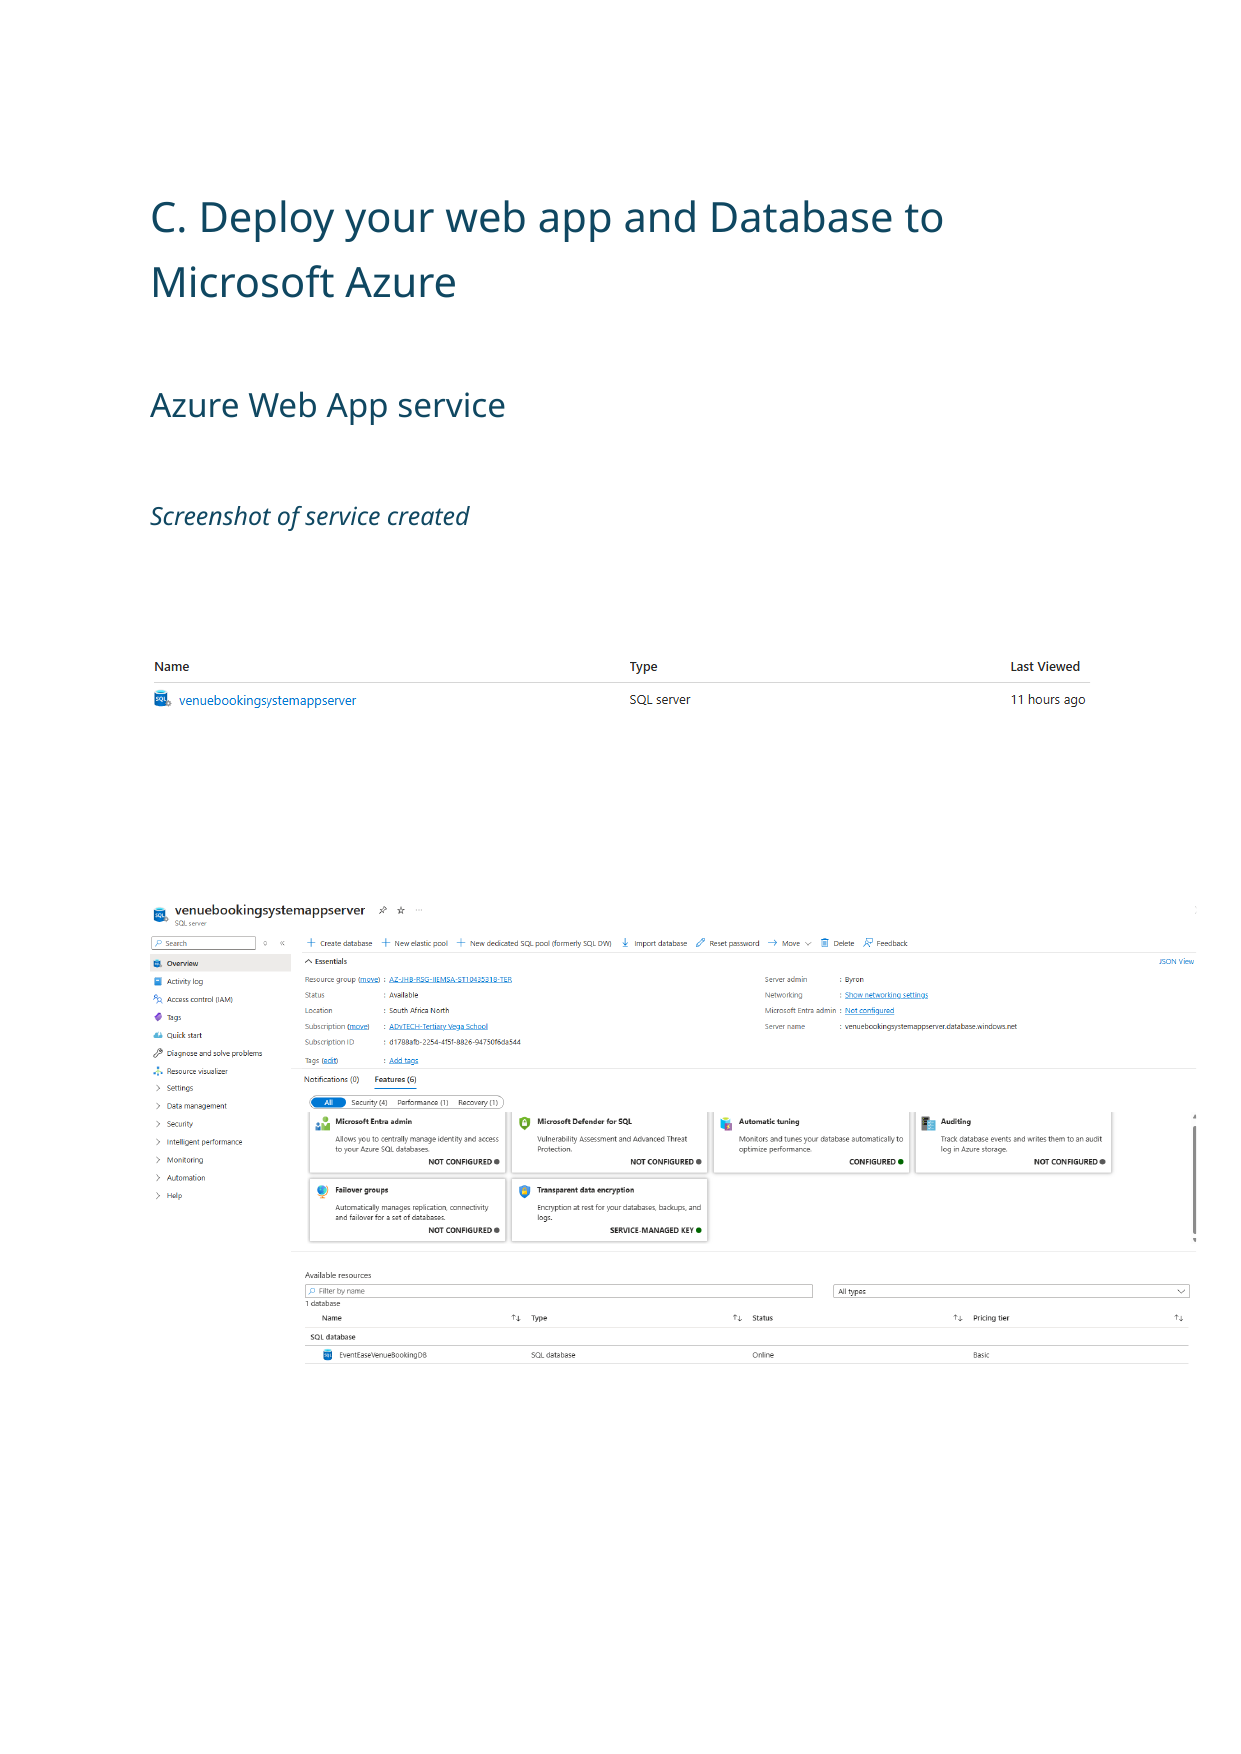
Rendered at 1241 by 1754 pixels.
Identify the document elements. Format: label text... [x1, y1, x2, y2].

subtitle Screenshot of service created [150, 498, 1090, 532]
picture [150, 653, 1091, 714]
subtitle C. Deploy your web app and Database to Microsoft Azure [150, 187, 1090, 309]
picture [150, 903, 1197, 1369]
subtitle Azure Web App service [150, 382, 1090, 427]
